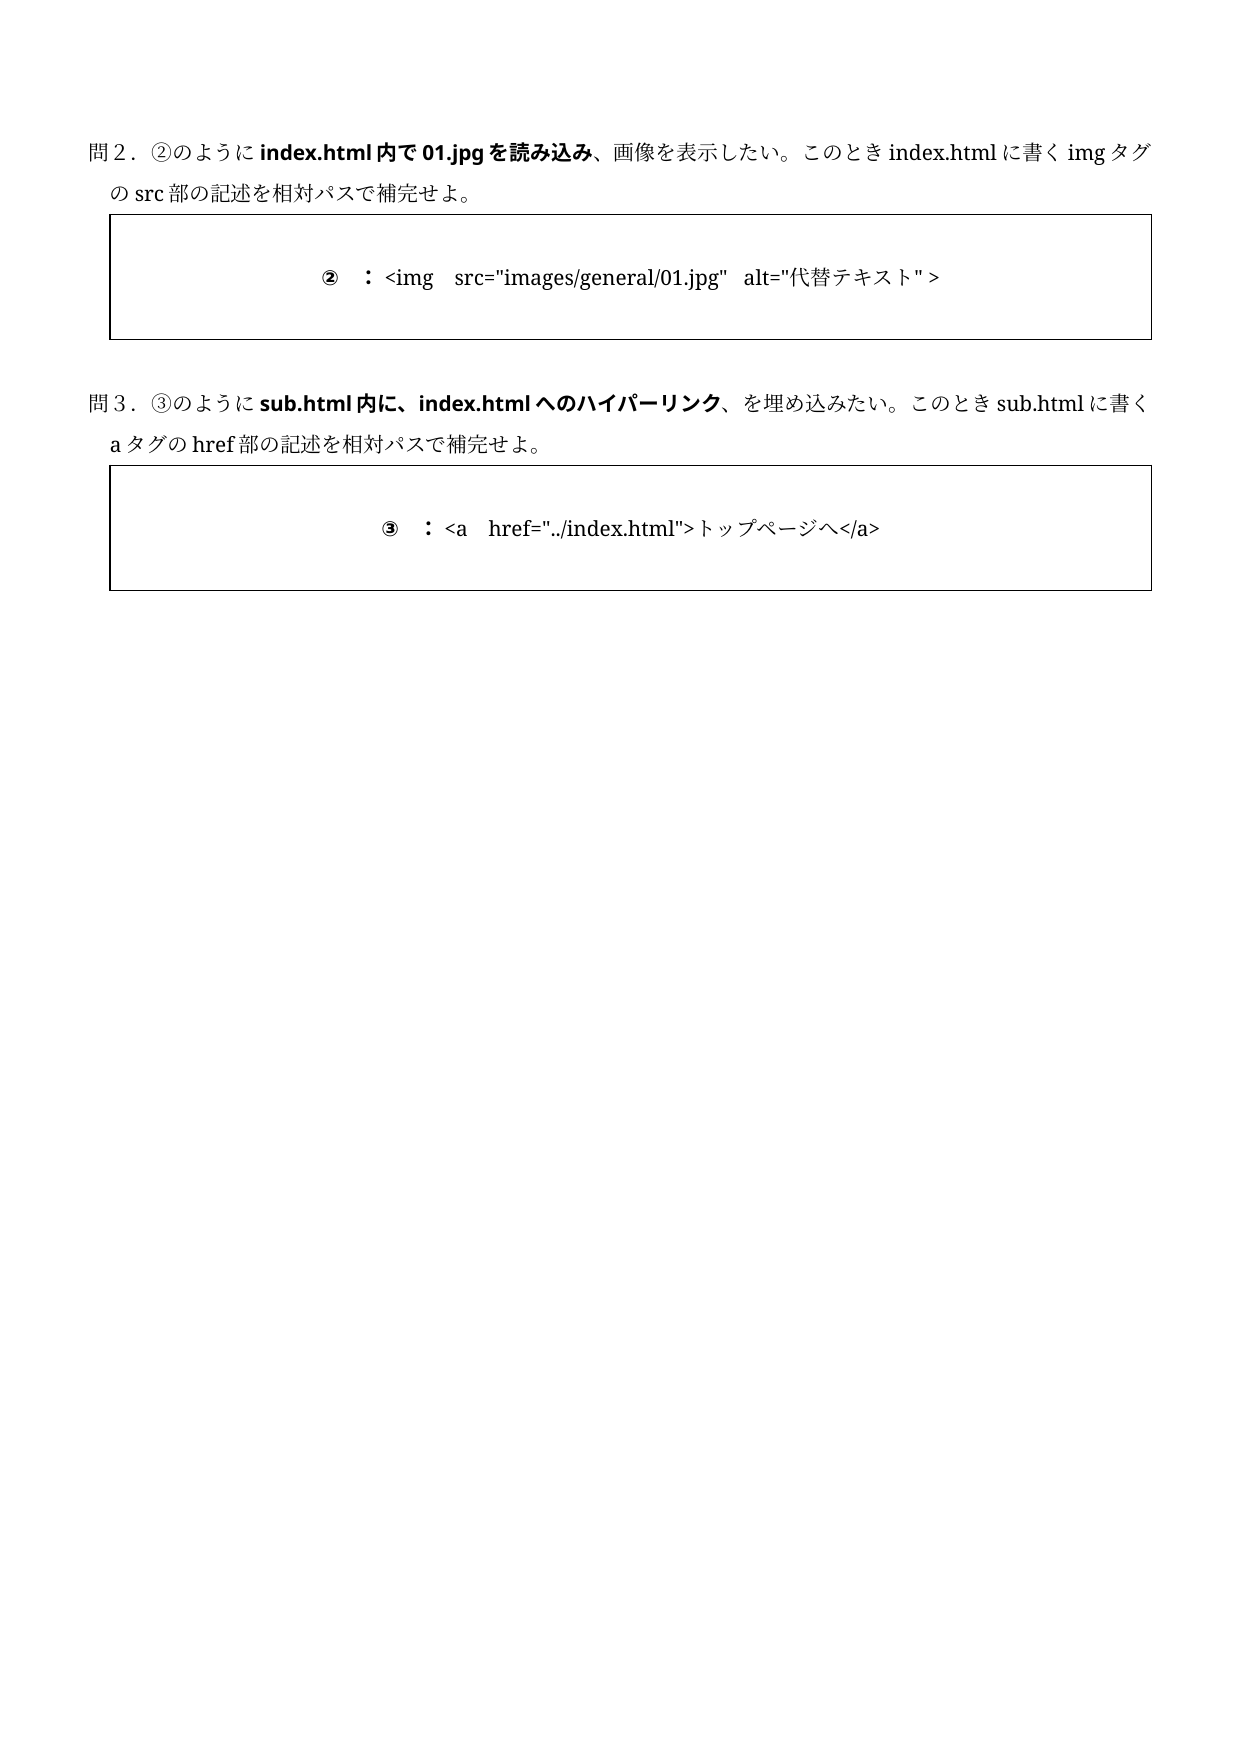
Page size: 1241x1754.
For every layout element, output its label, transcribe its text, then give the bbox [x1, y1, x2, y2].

text 問２．②のようにindex.html内で01.jpgを読み込み、画像を表示したい。このときindex.htmlに書くimgタグのsrc部の記述を相対パスで補完せよ。 [89, 131, 1152, 214]
text 問３．③のようにsub.html内に、index.htmlへのハイパーリンク、を埋め込みたい。このときsub.htmlに書くaタグのhref部の記述を相対パスで補完せよ。 [89, 382, 1152, 464]
table_header ： <img src="images/general/01.jpg" alt="代替テキスト" > [111, 215, 1151, 339]
table_header ： <a href="../index.html">トップページへ</a> [111, 466, 1151, 590]
